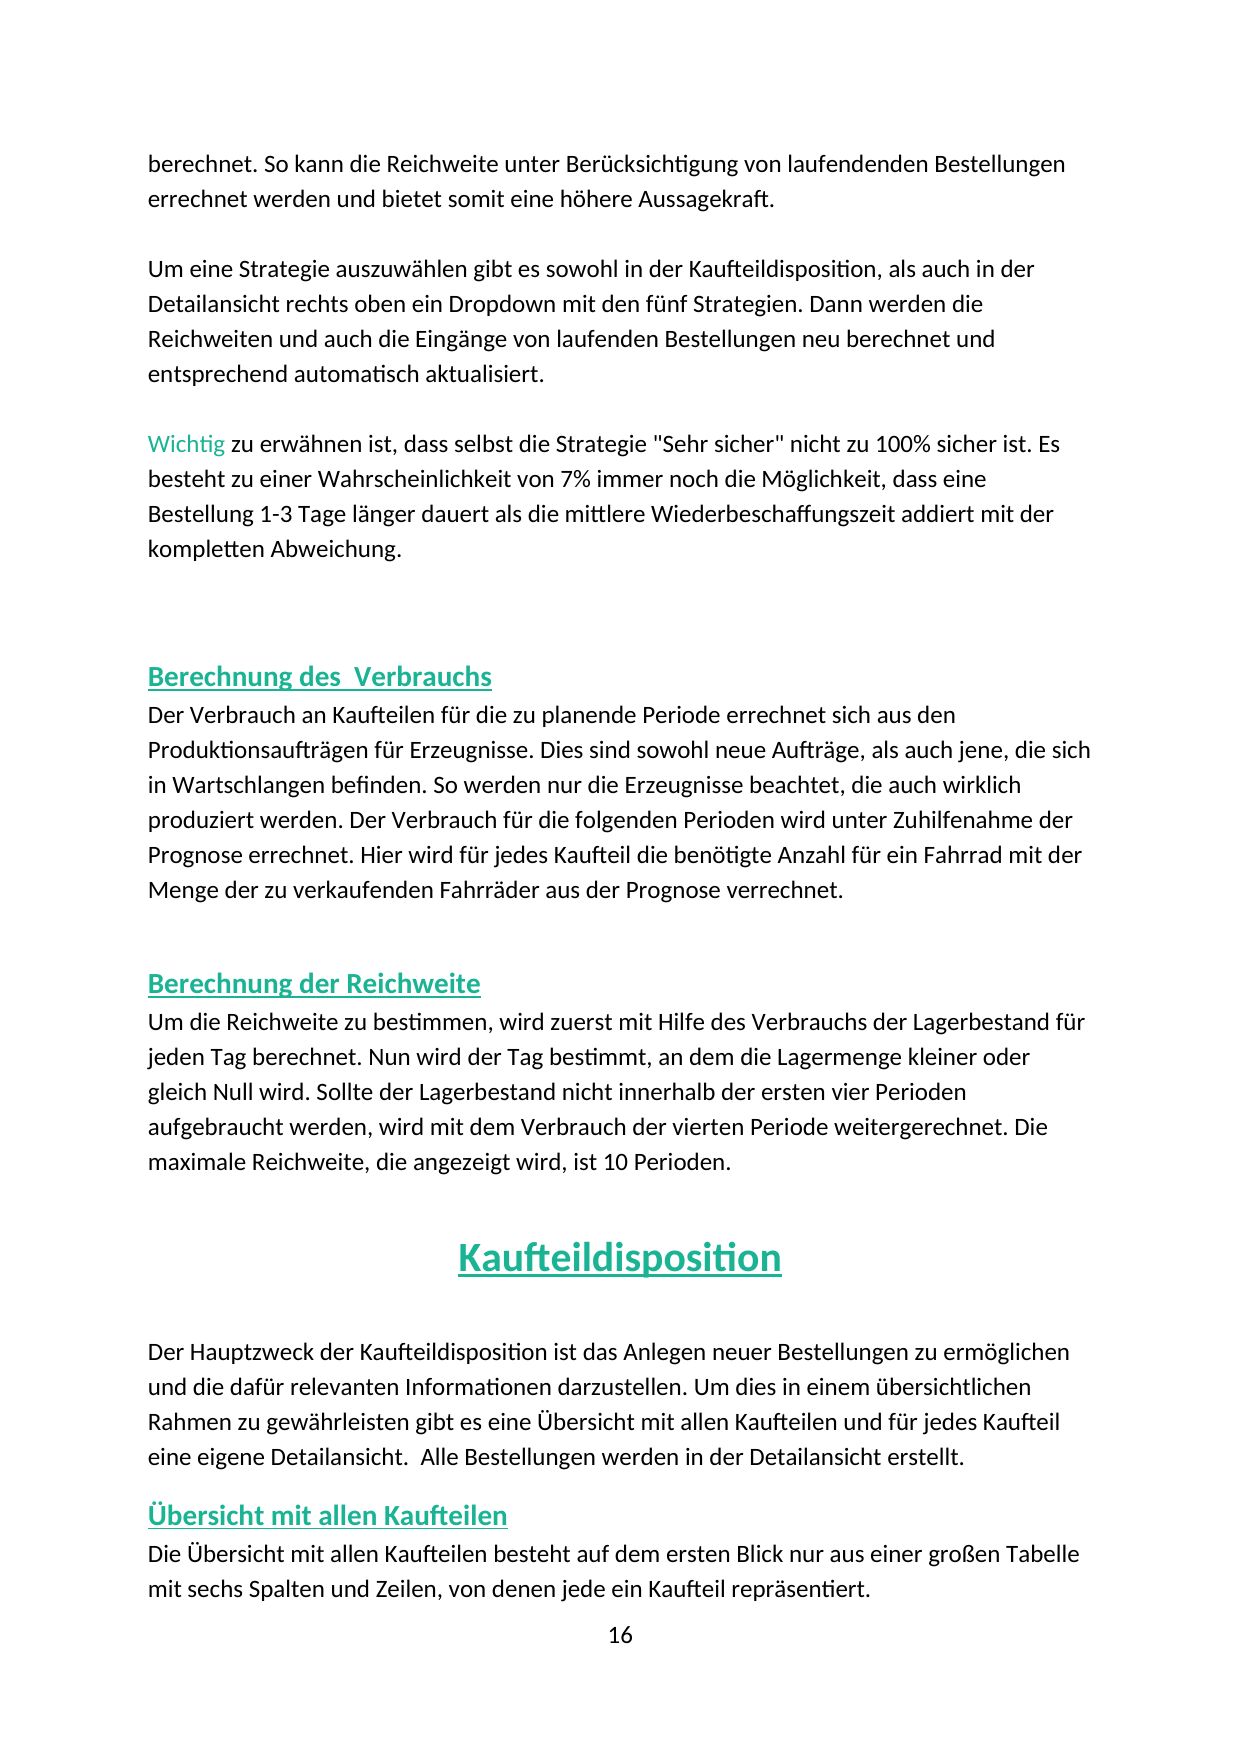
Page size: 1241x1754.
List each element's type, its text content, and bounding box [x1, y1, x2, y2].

subtitle Übersicht mit allen Kaufteilen [148, 1497, 1092, 1533]
text Um eine Strategie auszuwählen gibt es sowohl in der Kaufteildisposition, als auch in der Detailansicht rechts oben ein Dropdown mit den fünf Strategien. Dann werden die Reichweiten und auch die Eingänge von laufenden Bestellungen neu berechnet und entsprechend automatisch aktualisiert. [148, 253, 1092, 388]
text Der Hauptzweck der Kaufteildisposition ist das Anlegen neuer Bestellungen zu ermöglichen und die dafür relevanten Informationen darzustellen. Um dies in einem übersichtlichen Rahmen zu gewährleisten gibt es eine Übersicht mit allen Kaufteilen und für jedes Kaufteil eine eigene Detailansicht. Alle Bestellungen werden in der Detailansicht erstellt. [148, 1336, 1092, 1472]
subtitle Berechnung des Verbrauchs [148, 658, 1092, 694]
text Um die Reichweite zu bestimmen, wird zuerst mit Hilfe des Verbrauchs der Lagerbestand für jeden Tag berechnet. Nun wird der Tag bestimmt, an dem die Lagermenge kleiner oder gleich Null wird. Sollte der Lagerbestand nicht innerhalb der ersten vier Perioden aufgebraucht werden, wird mit dem Verbrauch der vierten Periode weitergerechnet. Die maximale Reichweite, die angezeigt wird, ist 10 Perioden. [148, 1006, 1092, 1177]
subtitle Berechnung der Reichweite [148, 965, 1092, 1001]
text Der Verbrauch an Kaufteilen für die zu planende Periode errechnet sich aus den Produktionsaufträgen für Erzeugnisse. Dies sind sowohl neue Aufträge, als auch jene, die sich in Wartschlangen befinden. So werden nur die Erzeugnisse beachtet, die auch wirklich produziert werden. Der Verbrauch für die folgenden Perioden wird unter Zuhilfenahme der Prognose errechnet. Hier wird für jedes Kaufteil die benötigte Anzahl für ein Fahrrad mit der Menge der zu verkaufenden Fahrräder aus der Prognose verrechnet. [148, 699, 1092, 905]
text Wichtig zu erwähnen ist, dass selbst die Strategie "Sehr sicher" nicht zu 100% sicher ist. Es besteht zu einer Wahrscheinlichkeit von 7% immer noch die Möglichkeit, dass eine Bestellung 1-3 Tage länger dauert als die mittlere Wiederbeschaffungszeit addiert mit der kompletten Abweichung. [148, 428, 1092, 563]
text Die Übersicht mit allen Kaufteilen besteht auf dem ersten Blick nur aus einer großen Tabelle mit sechs Spalten und Zeilen, von denen jede ein Kaufteil repräsentiert. [148, 1538, 1092, 1604]
subtitle Kaufteildisposition [148, 1231, 1092, 1282]
